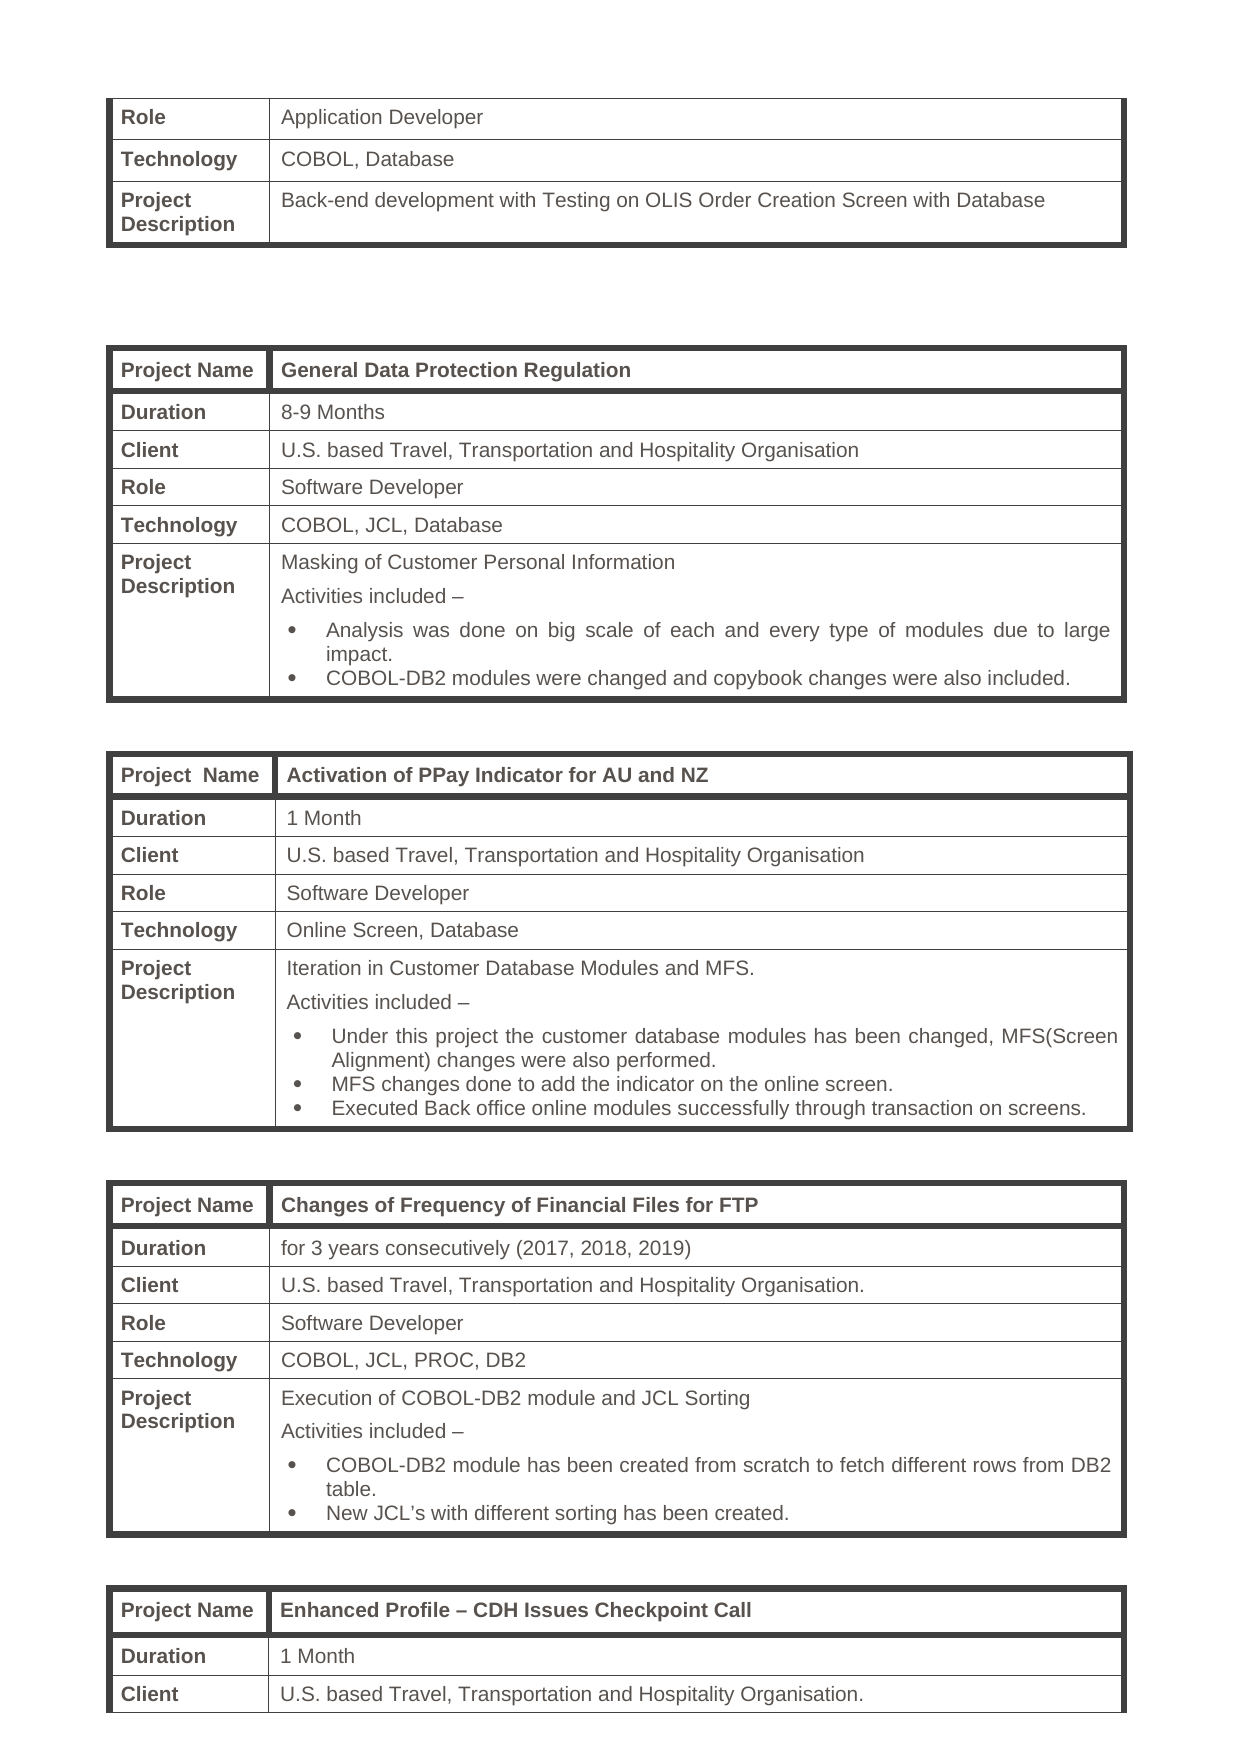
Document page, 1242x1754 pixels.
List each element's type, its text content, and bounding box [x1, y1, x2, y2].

table_cell Client [113, 431, 269, 468]
table_cell Software Developer [276, 875, 1127, 911]
table_cell 1 Month [269, 1638, 1121, 1674]
table_cell Duration [113, 800, 275, 836]
table_cell Software Developer [270, 469, 1121, 505]
table_cell Role [113, 469, 269, 505]
table_cell Online Screen, Database [276, 912, 1127, 948]
table_cell U.S. based Travel, Transportation and Hospitality Organisation [270, 431, 1121, 468]
table_header Enhanced Profile – CDH Issues Checkpoint Call [272, 1592, 1121, 1632]
table_cell Duration [113, 394, 269, 430]
table_cell Role [113, 875, 275, 911]
table_cell Duration [113, 1638, 268, 1674]
table_cell COBOL, JCL, Database [270, 506, 1121, 543]
table_cell Back-end development with Testing on OLIS Order Creation Screen with Database [270, 182, 1121, 242]
table_cell Client [113, 1676, 268, 1712]
table_cell 8-9 Months [270, 394, 1121, 430]
table_cell Iteration in Customer Database Modules and MFS. Activities included – Under this project the customer database modules has been changed, MFS(Screen Alignment) changes were also performed. MFS changes done to add the indicator on the online screen. Executed Back office online modules successfully through transaction on screens. [276, 950, 1127, 1126]
table_cell U.S. based Travel, Transportation and Hospitality Organisation [276, 837, 1127, 873]
table_cell Client [113, 837, 275, 873]
table_cell Technology [113, 912, 275, 948]
table_cell Technology [113, 140, 269, 181]
table_cell Duration [113, 1229, 269, 1266]
table_cell Execution of COBOL-DB2 module and JCL Sorting Activities included – COBOL-DB2 module has been created from scratch to fetch different rows from DB2 table. New JCL’s with different sorting has been created. [270, 1379, 1121, 1531]
table_cell COBOL, Database [270, 140, 1121, 181]
table_header Changes of Frequency of Financial Files for FTP [273, 1186, 1121, 1223]
table_cell U.S. based Travel, Transportation and Hospitality Organisation. [270, 1267, 1121, 1303]
table_cell Project Description [113, 1379, 269, 1531]
table_cell Role [113, 99, 269, 139]
table_cell Technology [113, 1342, 269, 1378]
table_cell Software Developer [270, 1304, 1121, 1341]
table_cell Technology [113, 506, 269, 543]
table_cell Masking of Customer Personal Information Activities included – Analysis was done on big scale of each and every type of modules due to large impact. COBOL-DB2 modules were changed and copybook changes were also included. [270, 544, 1121, 696]
table_header Project Name [113, 1186, 266, 1223]
table_cell U.S. based Travel, Transportation and Hospitality Organisation. [269, 1676, 1121, 1712]
table_cell Application Developer [270, 99, 1121, 139]
table_cell 1 Month [276, 800, 1127, 836]
table_header Project Name [113, 757, 272, 793]
table_cell Project Description [113, 182, 269, 242]
table_cell Project Description [113, 544, 269, 696]
table_header Activation of PPay Indicator for AU and NZ [278, 757, 1127, 793]
table_cell for 3 years consecutively (2017, 2018, 2019) [270, 1229, 1121, 1266]
table_cell Client [113, 1267, 269, 1303]
table_header Project Name [113, 1592, 266, 1632]
table_header General Data Protection Regulation [273, 351, 1121, 388]
table_header Project Name [113, 351, 266, 388]
table_cell Role [113, 1304, 269, 1341]
table_cell COBOL, JCL, PROC, DB2 [270, 1342, 1121, 1378]
table_cell Project Description [113, 950, 275, 1126]
